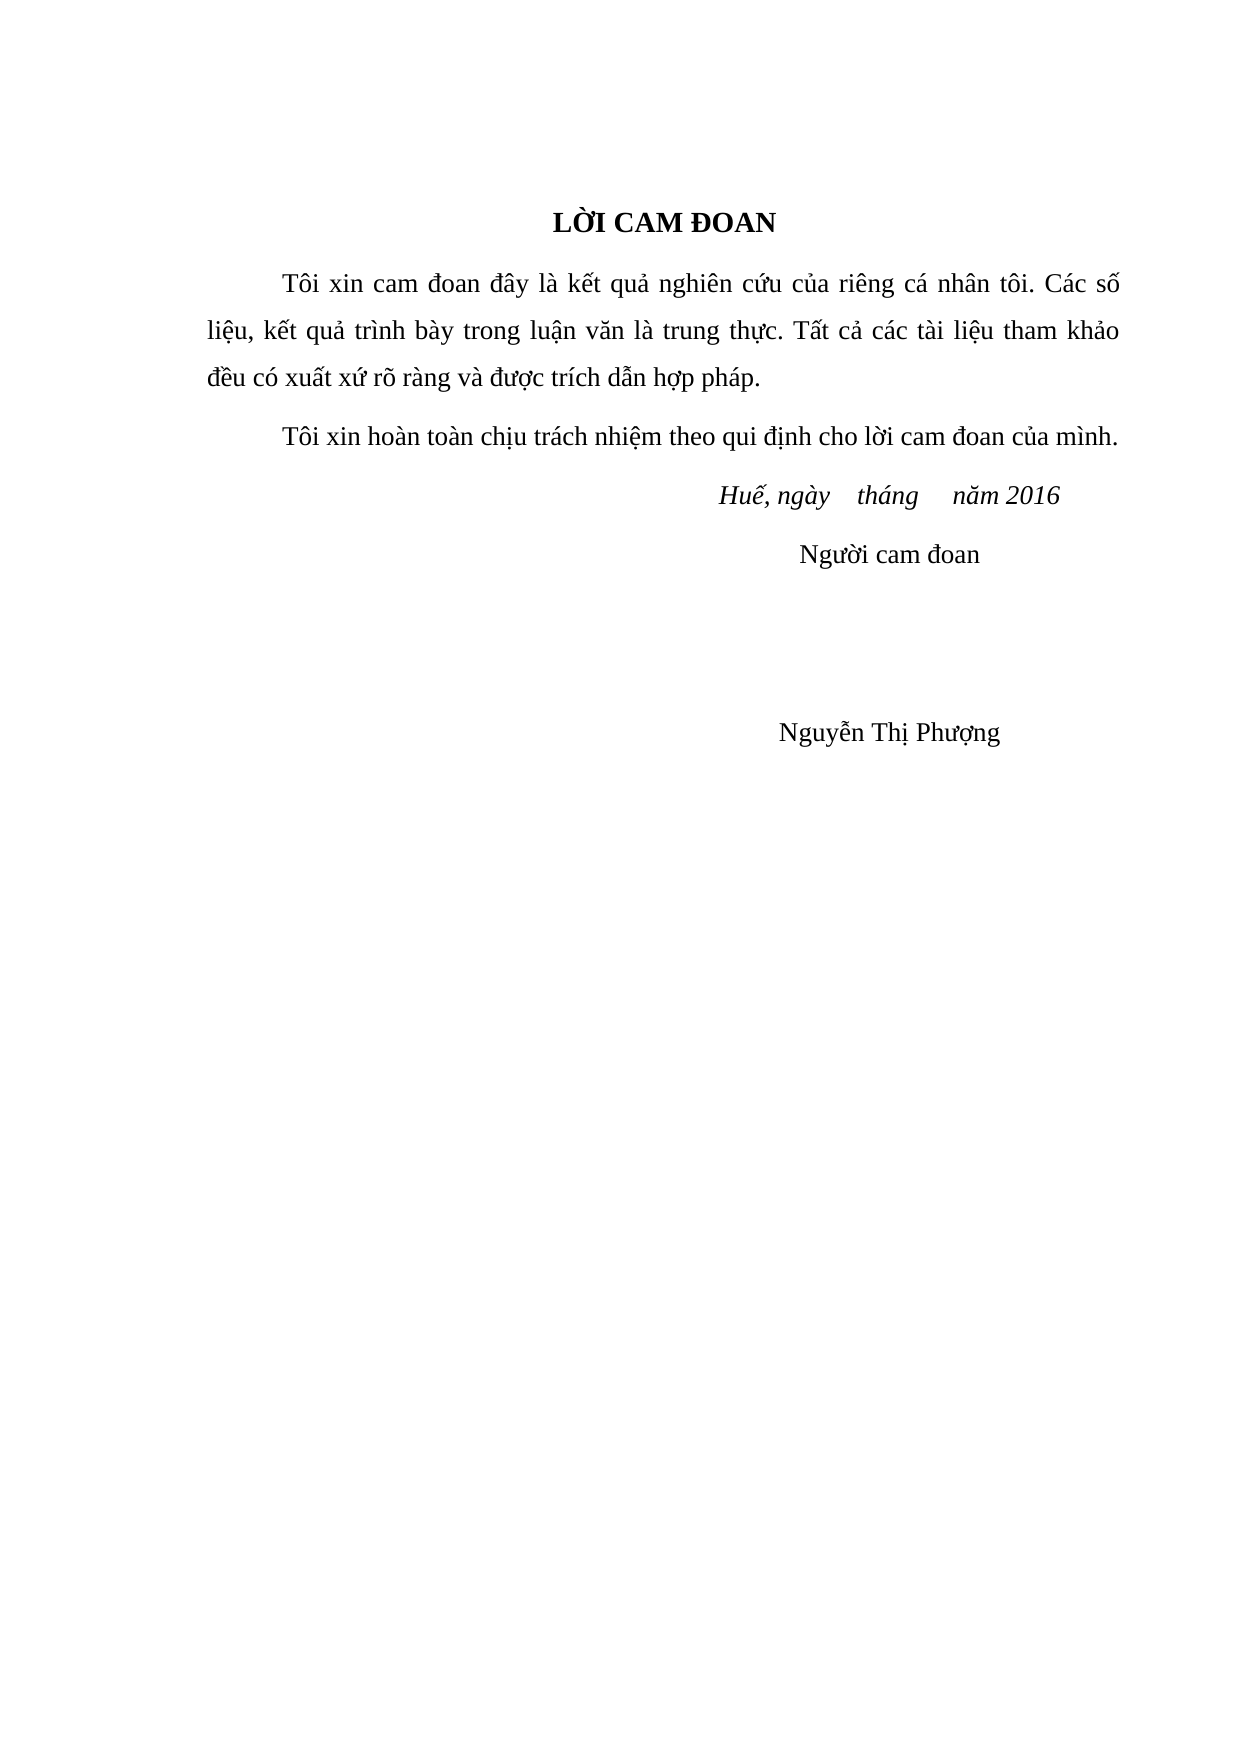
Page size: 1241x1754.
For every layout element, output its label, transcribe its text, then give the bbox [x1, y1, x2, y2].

text Tôi xin hoàn toàn chịu trách nhiệm theo qui định cho lời cam đoan của mình. [207, 420, 1122, 451]
text Tôi xin cam đoan đây là kết quả nghiên cứu của riêng cá nhân tôi. Các số liệu, kết quả trình bày trong luận văn là trung thực. Tất cả các tài liệu tham khảo đều có xuất xứ rõ ràng và được trích dẫn hợp pháp. [207, 267, 1122, 392]
subtitle LỜI CAM ĐOAN [207, 205, 1122, 238]
text Nguyễn Thị Phượng [657, 716, 1122, 747]
text Huế, ngày tháng năm 2016 [657, 479, 1122, 510]
text Người cam đoan [657, 538, 1122, 569]
